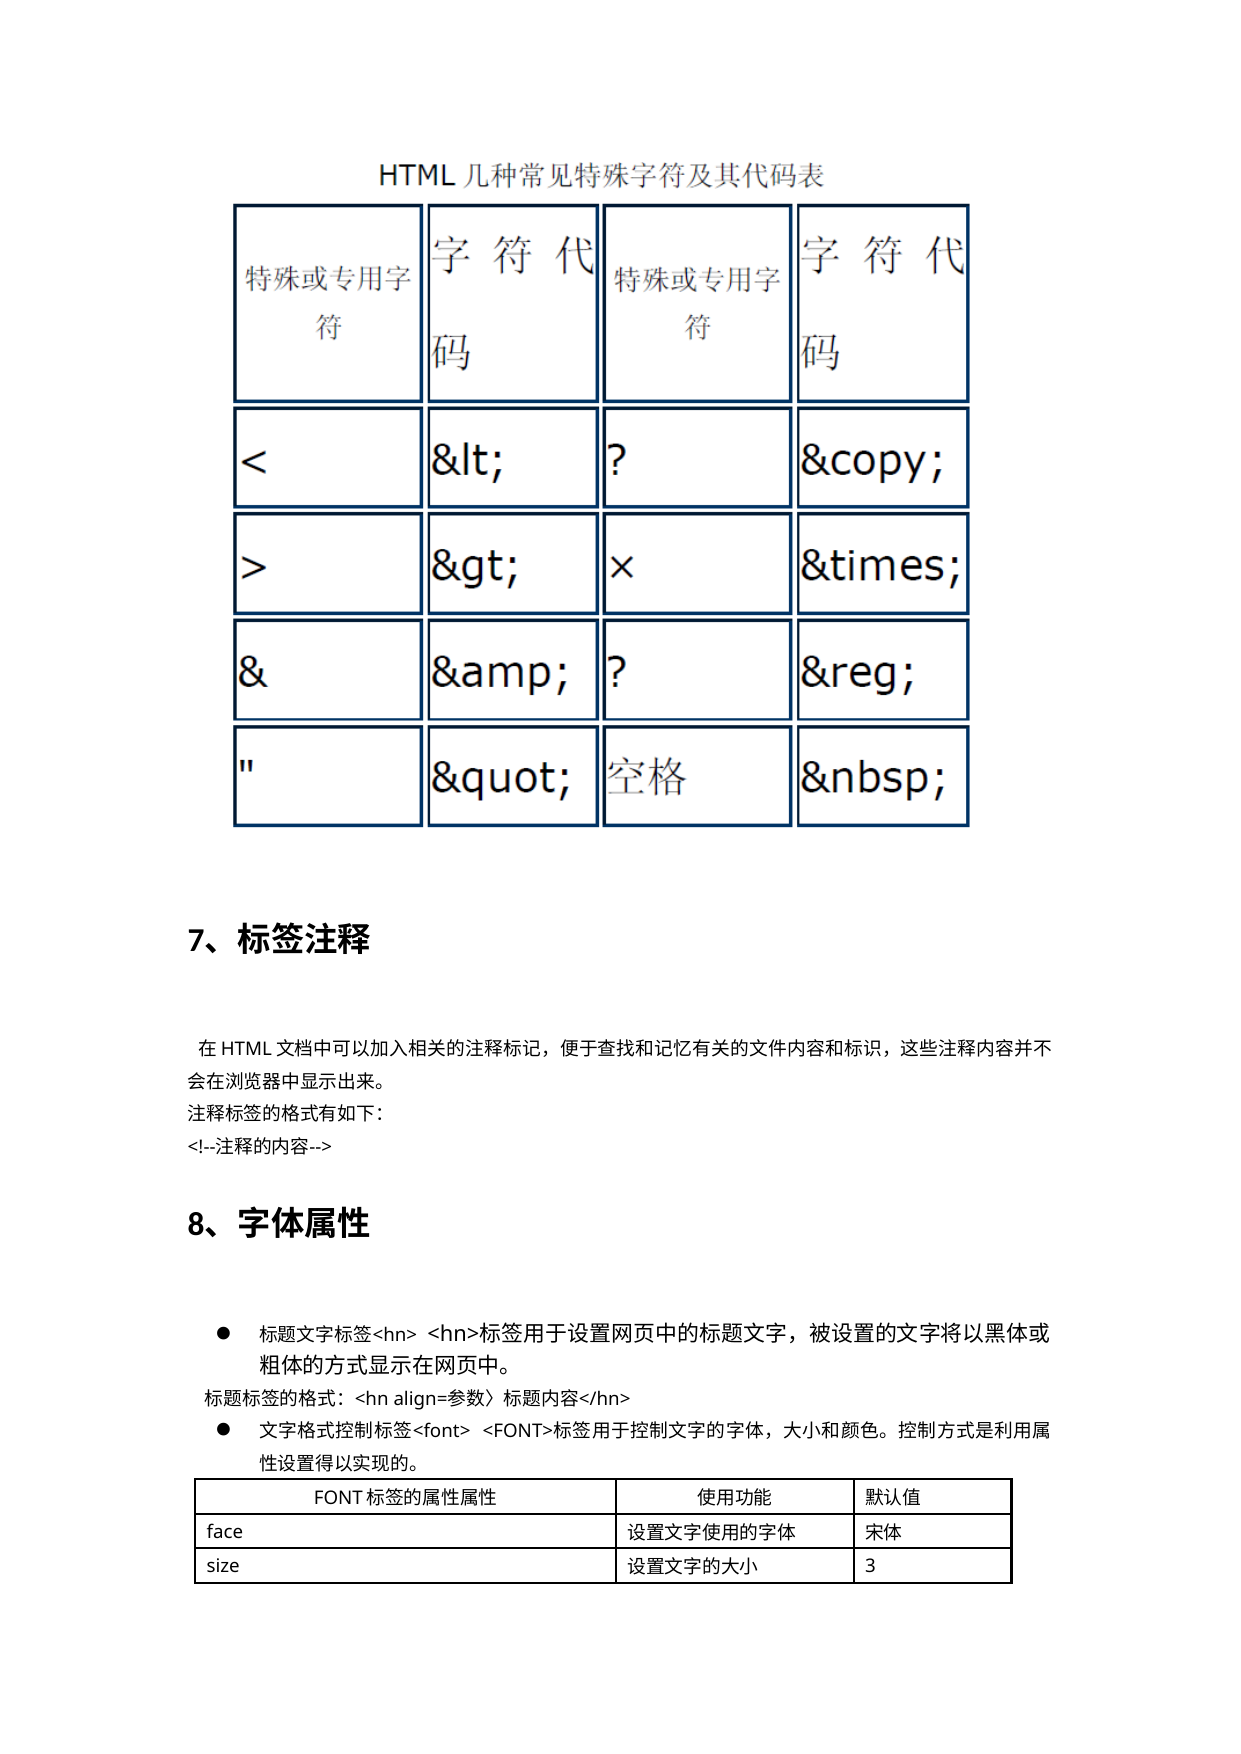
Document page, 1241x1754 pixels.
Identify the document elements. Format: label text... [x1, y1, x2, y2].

table_header FONT标签的属性属性 [196, 1480, 615, 1513]
table_header 使用功能 [617, 1480, 853, 1513]
table_header 默认值 [855, 1480, 1010, 1513]
list 文字格式控制标签<font> <FONT>标签用于控制文字的字体，大小和颜色。控制方式是利用属性设置得以实现的。 [215, 1413, 1053, 1478]
text 在HTML文档中可以加入相关的注释标记，便于查找和记忆有关的文件内容和标识，这些注释内容并不会在浏览器中显示出来。 [187, 1031, 1053, 1096]
table_cell 设置文字的大小 [617, 1549, 853, 1582]
subtitle 8、字体属性 [187, 1188, 1053, 1253]
text 标题标签的格式：<hn align=参数〉标题内容</hn> [187, 1381, 1053, 1413]
table_cell size [196, 1549, 615, 1582]
table_cell face [196, 1515, 615, 1547]
subtitle 7、标签注释 [187, 904, 1053, 969]
picture [187, 162, 1053, 855]
text 注释标签的格式有如下： [187, 1096, 1053, 1129]
table_cell 设置文字使用的字体 [617, 1515, 853, 1547]
table_cell 宋体 [855, 1515, 1010, 1547]
text <!--注释的内容--> [187, 1129, 1053, 1161]
list 标题文字标签<hn> <hn>标签用于设置网页中的标题文字，被设置的文字将以黑体或粗体的方式显示在网页中。 [215, 1316, 1053, 1381]
table_cell 3 [855, 1549, 1010, 1582]
